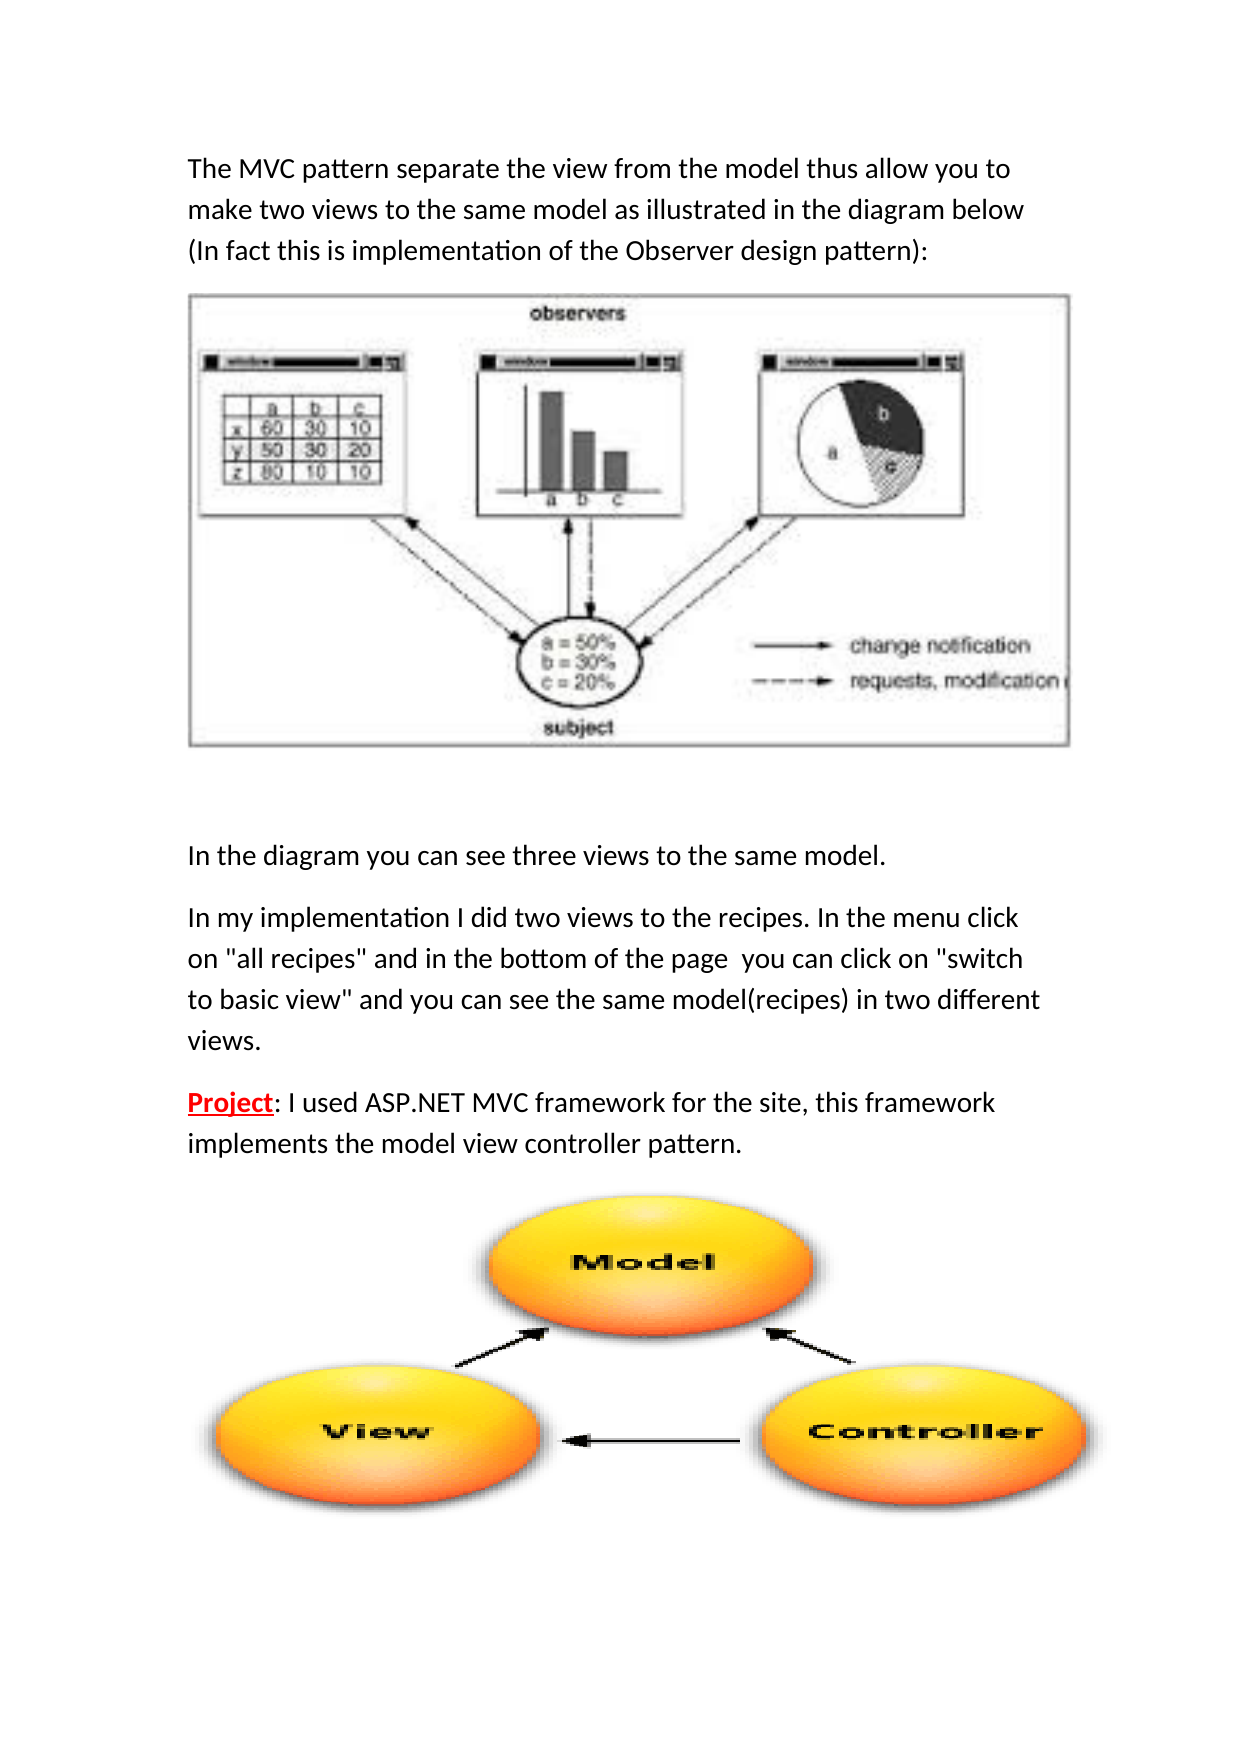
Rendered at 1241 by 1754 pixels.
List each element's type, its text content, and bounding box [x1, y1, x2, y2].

text The MVC pattern separate the view from the model thus allow you to make two views to the same model as illustrated in the diagram below (In fact this is implementation of the Observer design pattern): [187, 150, 1053, 267]
text In the diagram you can see three views to the same model. [187, 837, 1053, 873]
picture [187, 293, 1074, 751]
text Project: I used ASP.NET MVC framework for the site, this framework implements the model view controller pattern. [187, 1084, 1053, 1160]
picture [187, 1186, 1116, 1523]
text In my implementation I did two views to the recipes. In the menu click on "all recipes" and in the bottom of the page you can click on "switch to basic view" and you can see the same model(recipes) in two different views. [187, 899, 1053, 1058]
